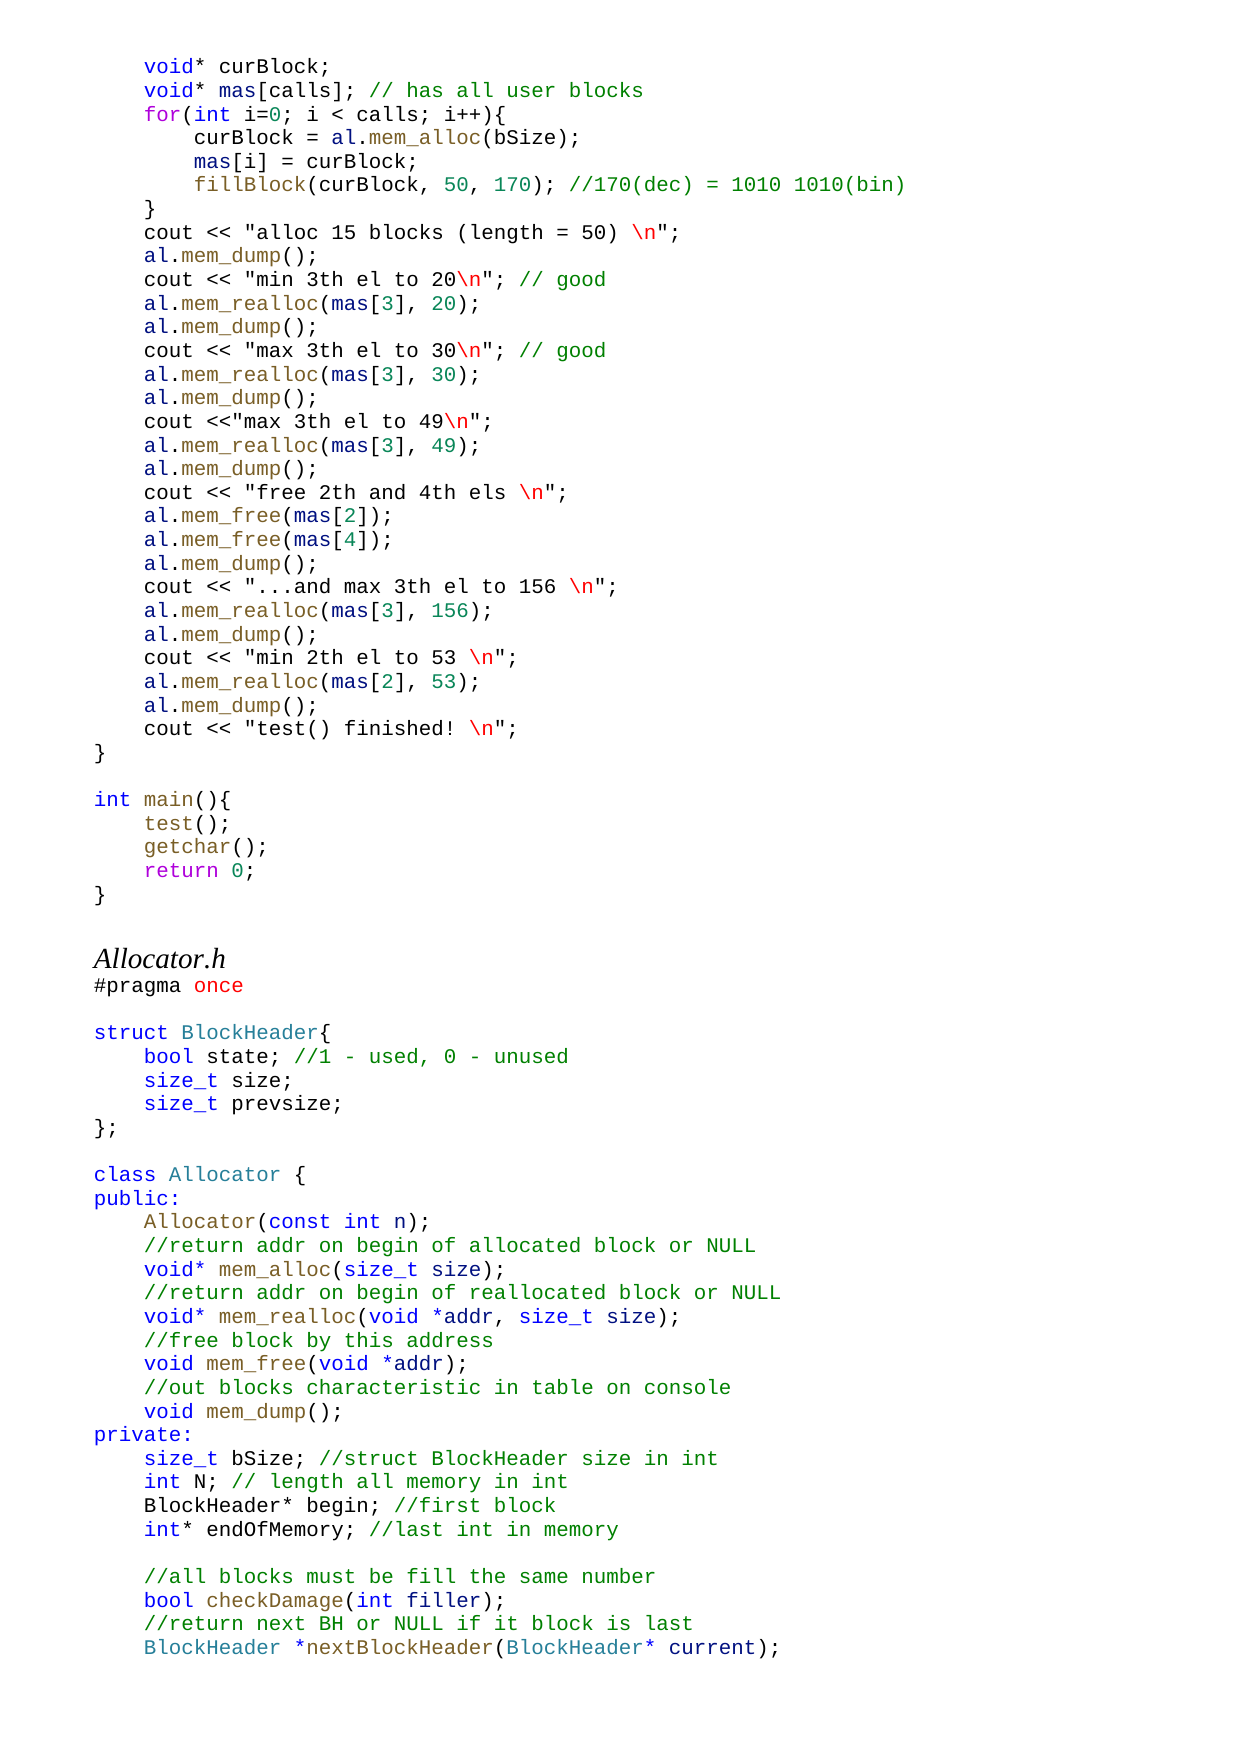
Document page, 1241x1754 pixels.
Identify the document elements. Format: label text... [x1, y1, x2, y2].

text for(int i=0; i < calls; i++){ [94, 103, 1152, 127]
text //all blocks must be fill the same number [94, 1566, 1152, 1590]
text void* mem_realloc(void *addr, size_t size); [94, 1306, 1152, 1330]
text al.mem_dump(); [94, 387, 1152, 411]
text //return addr on begin of reallocated block or NULL [94, 1282, 1152, 1306]
text } [94, 198, 1152, 222]
text public: [94, 1188, 1152, 1211]
text return 0; [94, 860, 1152, 884]
text int main(){ [94, 789, 1152, 813]
text //free block by this address [94, 1330, 1152, 1353]
text al.mem_realloc(mas[3], 156); [94, 600, 1152, 624]
text al.mem_dump(); [94, 458, 1152, 482]
text al.mem_free(mas[4]); [94, 529, 1152, 553]
text void* mem_alloc(size_t size); [94, 1259, 1152, 1282]
text al.mem_realloc(mas[3], 49); [94, 434, 1152, 458]
text al.mem_dump(); [94, 624, 1152, 647]
text cout << "test() finished! \n"; [94, 718, 1152, 742]
text size_t prevsize; [94, 1093, 1152, 1117]
text al.mem_free(mas[2]); [94, 506, 1152, 529]
text al.mem_dump(); [94, 316, 1152, 340]
text getchar(); [94, 837, 1152, 860]
text size_t bSize; //struct BlockHeader size in int [94, 1448, 1152, 1472]
text int N; // length all memory in int [94, 1472, 1152, 1495]
text cout << "max 3th el to 30\n"; // good [94, 340, 1152, 364]
text cout << "min 2th el to 53 \n"; [94, 647, 1152, 671]
text Allocator(const int n); [94, 1211, 1152, 1235]
text //return next BH or NULL if it block is last [94, 1613, 1152, 1637]
text cout << "alloc 15 blocks (length = 50) \n"; [94, 222, 1152, 245]
text private: [94, 1424, 1152, 1448]
text #pragma once [94, 975, 1152, 999]
text //out blocks characteristic in table on console [94, 1377, 1152, 1401]
text al.mem_realloc(mas[3], 30); [94, 364, 1152, 387]
text //return addr on begin of allocated block or NULL [94, 1235, 1152, 1259]
text al.mem_dump(); [94, 695, 1152, 718]
text BlockHeader *nextBlockHeader(BlockHeader* current); [94, 1637, 1152, 1661]
text } [94, 884, 1152, 907]
text al.mem_dump(); [94, 245, 1152, 269]
subtitle Allocator.h [94, 941, 1152, 975]
text int* endOfMemory; //last int in memory [94, 1519, 1152, 1542]
text bool checkDamage(int filler); [94, 1590, 1152, 1613]
text curBlock = al.mem_alloc(bSize); [94, 127, 1152, 151]
text bool state; //1 - used, 0 - unused [94, 1046, 1152, 1069]
text mas[i] = curBlock; [94, 151, 1152, 174]
text struct BlockHeader{ [94, 1022, 1152, 1046]
text void mem_free(void *addr); [94, 1353, 1152, 1377]
text test(); [94, 813, 1152, 837]
text void mem_dump(); [94, 1401, 1152, 1424]
text void* curBlock; [94, 56, 1152, 80]
text cout <<"max 3th el to 49\n"; [94, 411, 1152, 434]
text cout << "...and max 3th el to 156 \n"; [94, 576, 1152, 600]
text al.mem_dump(); [94, 553, 1152, 576]
text } [94, 742, 1152, 766]
text }; [94, 1117, 1152, 1141]
text cout << "min 3th el to 20\n"; // good [94, 269, 1152, 293]
text BlockHeader* begin; //first block [94, 1495, 1152, 1519]
text al.mem_realloc(mas[3], 20); [94, 293, 1152, 316]
text al.mem_realloc(mas[2], 53); [94, 671, 1152, 695]
text fillBlock(curBlock, 50, 170); //170(dec) = 1010 1010(bin) [94, 174, 1152, 198]
text size_t size; [94, 1069, 1152, 1093]
text class Allocator { [94, 1164, 1152, 1188]
text void* mas[calls]; // has all user blocks [94, 80, 1152, 103]
text cout << "free 2th and 4th els \n"; [94, 482, 1152, 506]
